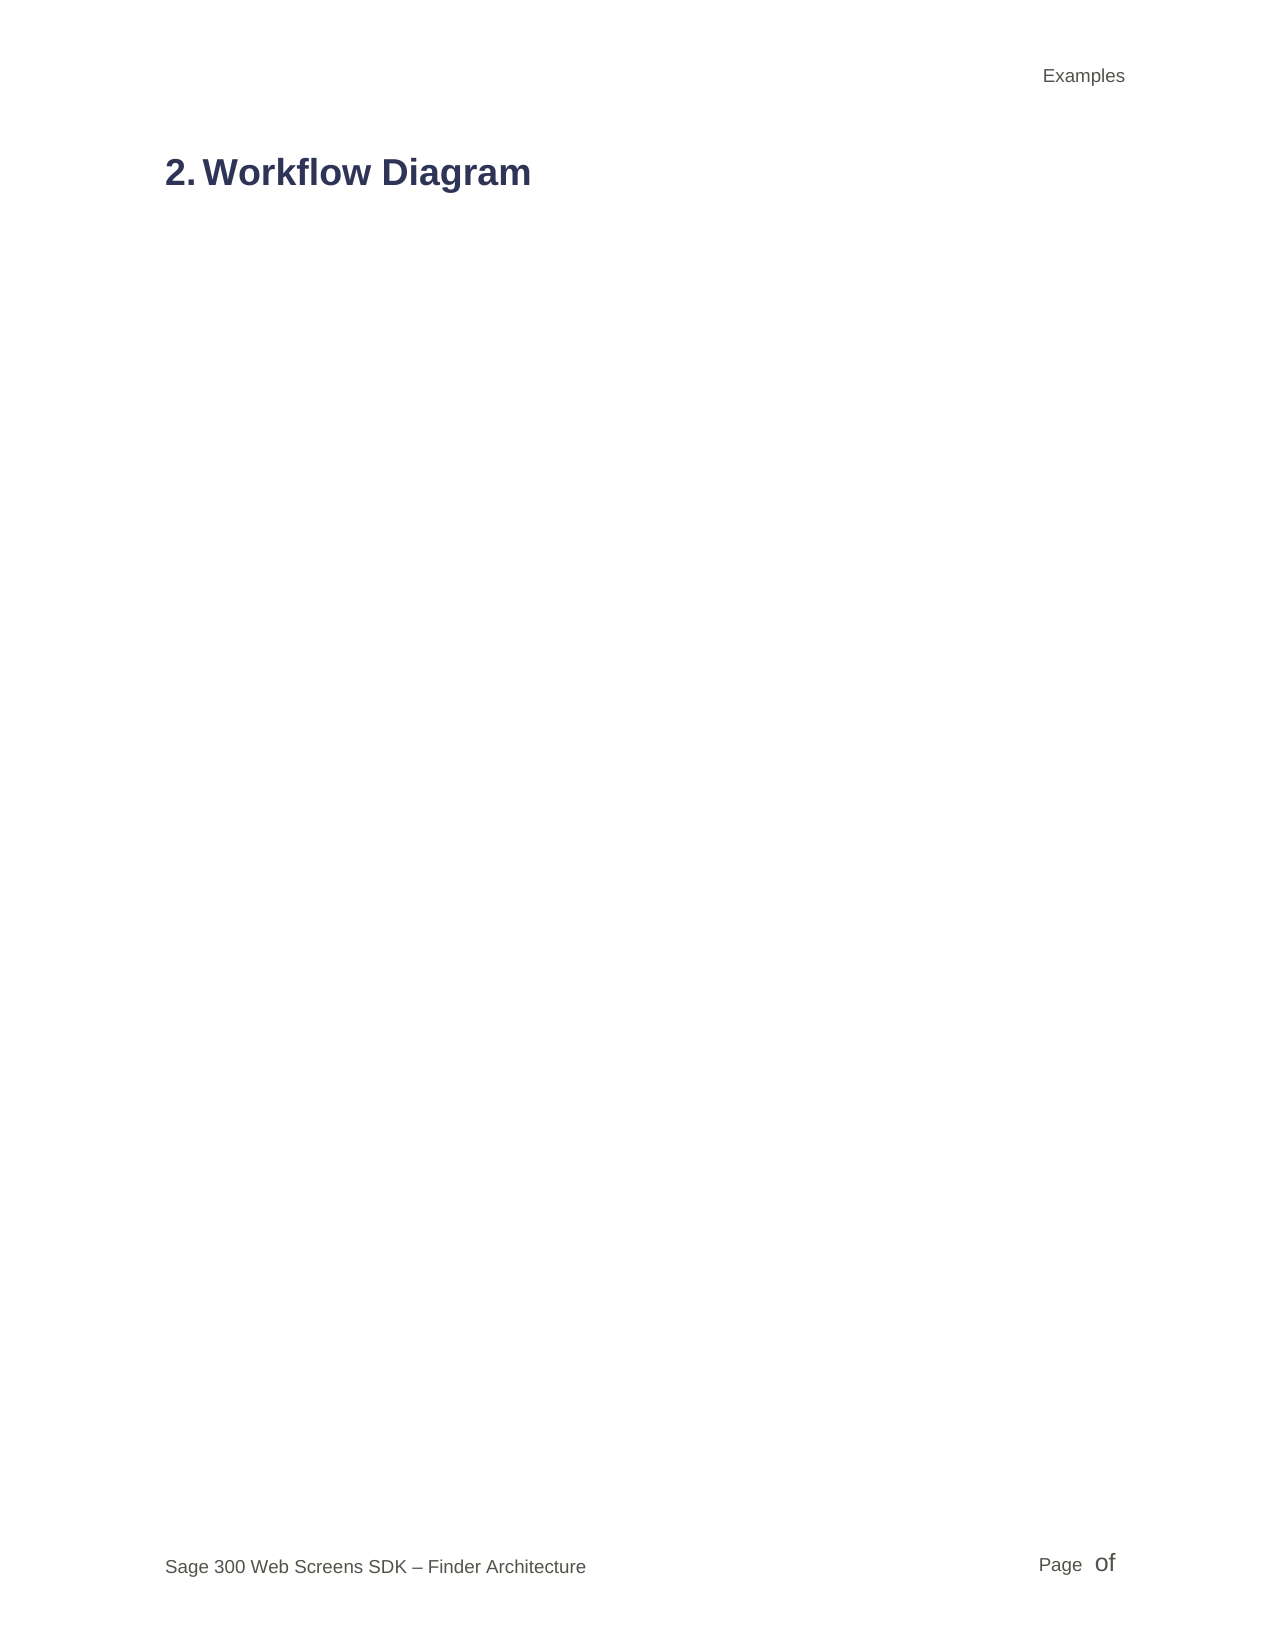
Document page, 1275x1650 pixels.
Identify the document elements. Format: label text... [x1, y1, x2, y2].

subtitle Workflow Diagram [165, 149, 1115, 193]
